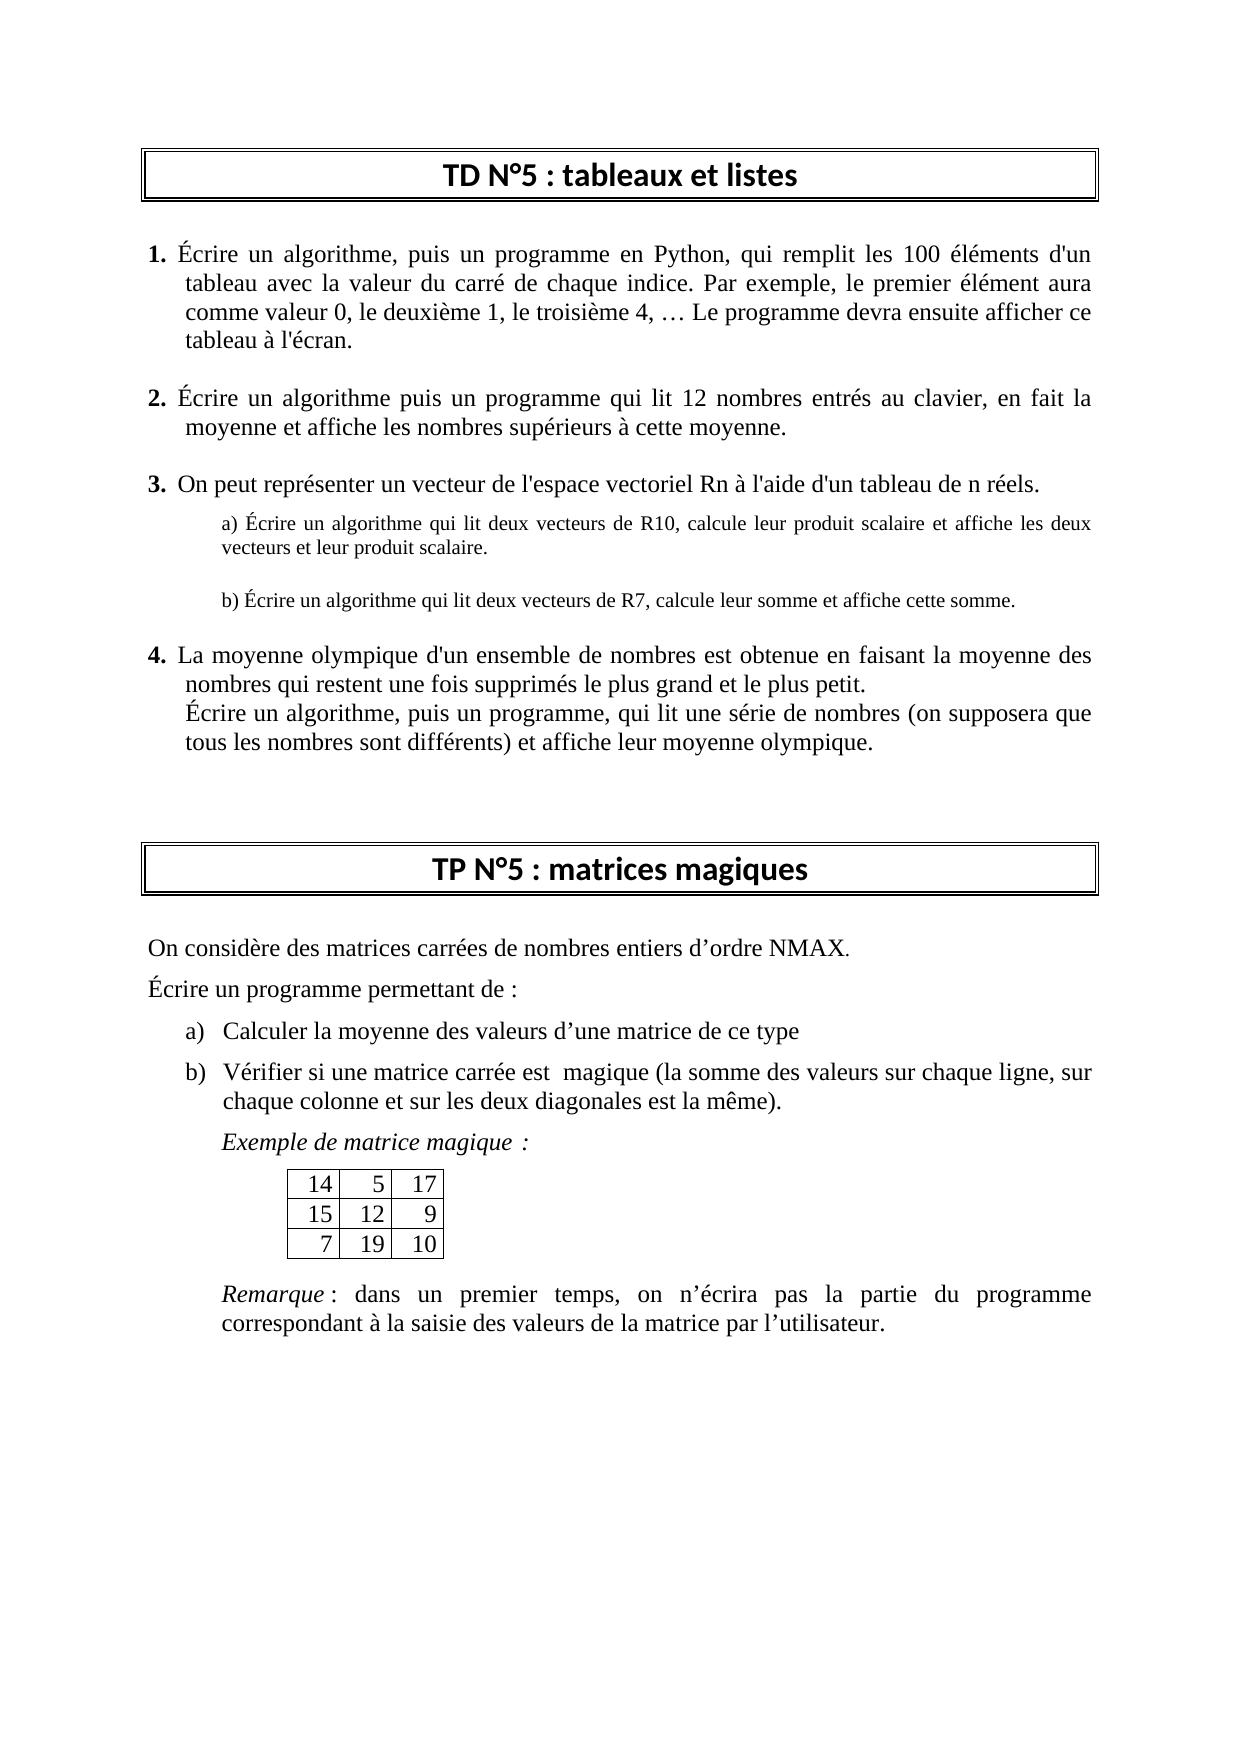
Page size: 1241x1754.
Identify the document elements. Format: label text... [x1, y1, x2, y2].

list Écrire un algorithme, puis un programme en Python, qui remplit les 100 éléments d'un tableau avec la valeur du carré de chaque indice. Par exemple, le premier élément aura comme valeur 0, le deuxième 1, le troisième 4, … Le programme devra ensuite afficher ce tableau à l'écran. [148, 239, 1093, 354]
list Écrire un algorithme puis un programme qui lit 12 nombres entrés au clavier, en fait la moyenne et affiche les nombres supérieurs à cette moyenne. [148, 383, 1093, 441]
list La moyenne olympique d'un ensemble de nombres est obtenue en faisant la moyenne des nombres qui restent une fois supprimés le plus grand et le plus petit. [148, 640, 1093, 698]
list Vérifier si une matrice carrée est magique (la somme des valeurs sur chaque ligne, sur chaque colonne et sur les deux diagonales est la même). [185, 1057, 1093, 1114]
list Calculer la moyenne des valeurs d’une matrice de ce type [185, 1016, 1093, 1044]
text Remarque : dans un premier temps, on n’écrira pas la partie du programme correspondant à la saisie des valeurs de la matrice par l’utilisateur. [221, 1279, 1093, 1337]
table_cell 9 [392, 1199, 443, 1228]
table_header 17 [392, 1170, 443, 1198]
text a) Écrire un algorithme qui lit deux vecteurs de R10, calcule leur produit scalaire et affiche les deux vecteurs et leur produit scalaire. [181, 511, 1093, 559]
list Écrire un algorithme, puis un programme, qui lit une série de nombres (on supposera que tous les nombres sont différents) et affiche leur moyenne olympique. [185, 698, 1093, 755]
table_header 5 [340, 1170, 391, 1198]
text b) Écrire un algorithme qui lit deux vecteurs de R7, calcule leur somme et affiche cette somme. [181, 587, 1093, 612]
table_cell 15 [288, 1199, 339, 1228]
table_cell 7 [288, 1229, 339, 1258]
text On considère des matrices carrées de nombres entiers d’ordre NMAX. [148, 933, 1093, 962]
table_cell 10 [392, 1229, 443, 1258]
table_cell 19 [340, 1229, 391, 1258]
text Exemple de matrice magique : [148, 1127, 1093, 1156]
table_cell 12 [340, 1199, 391, 1228]
list On peut représenter un vecteur de l'espace vectoriel Rn à l'aide d'un tableau de n réels. [148, 469, 1093, 498]
text Écrire un programme permettant de : [148, 974, 1093, 1003]
table_header 14 [288, 1170, 339, 1198]
